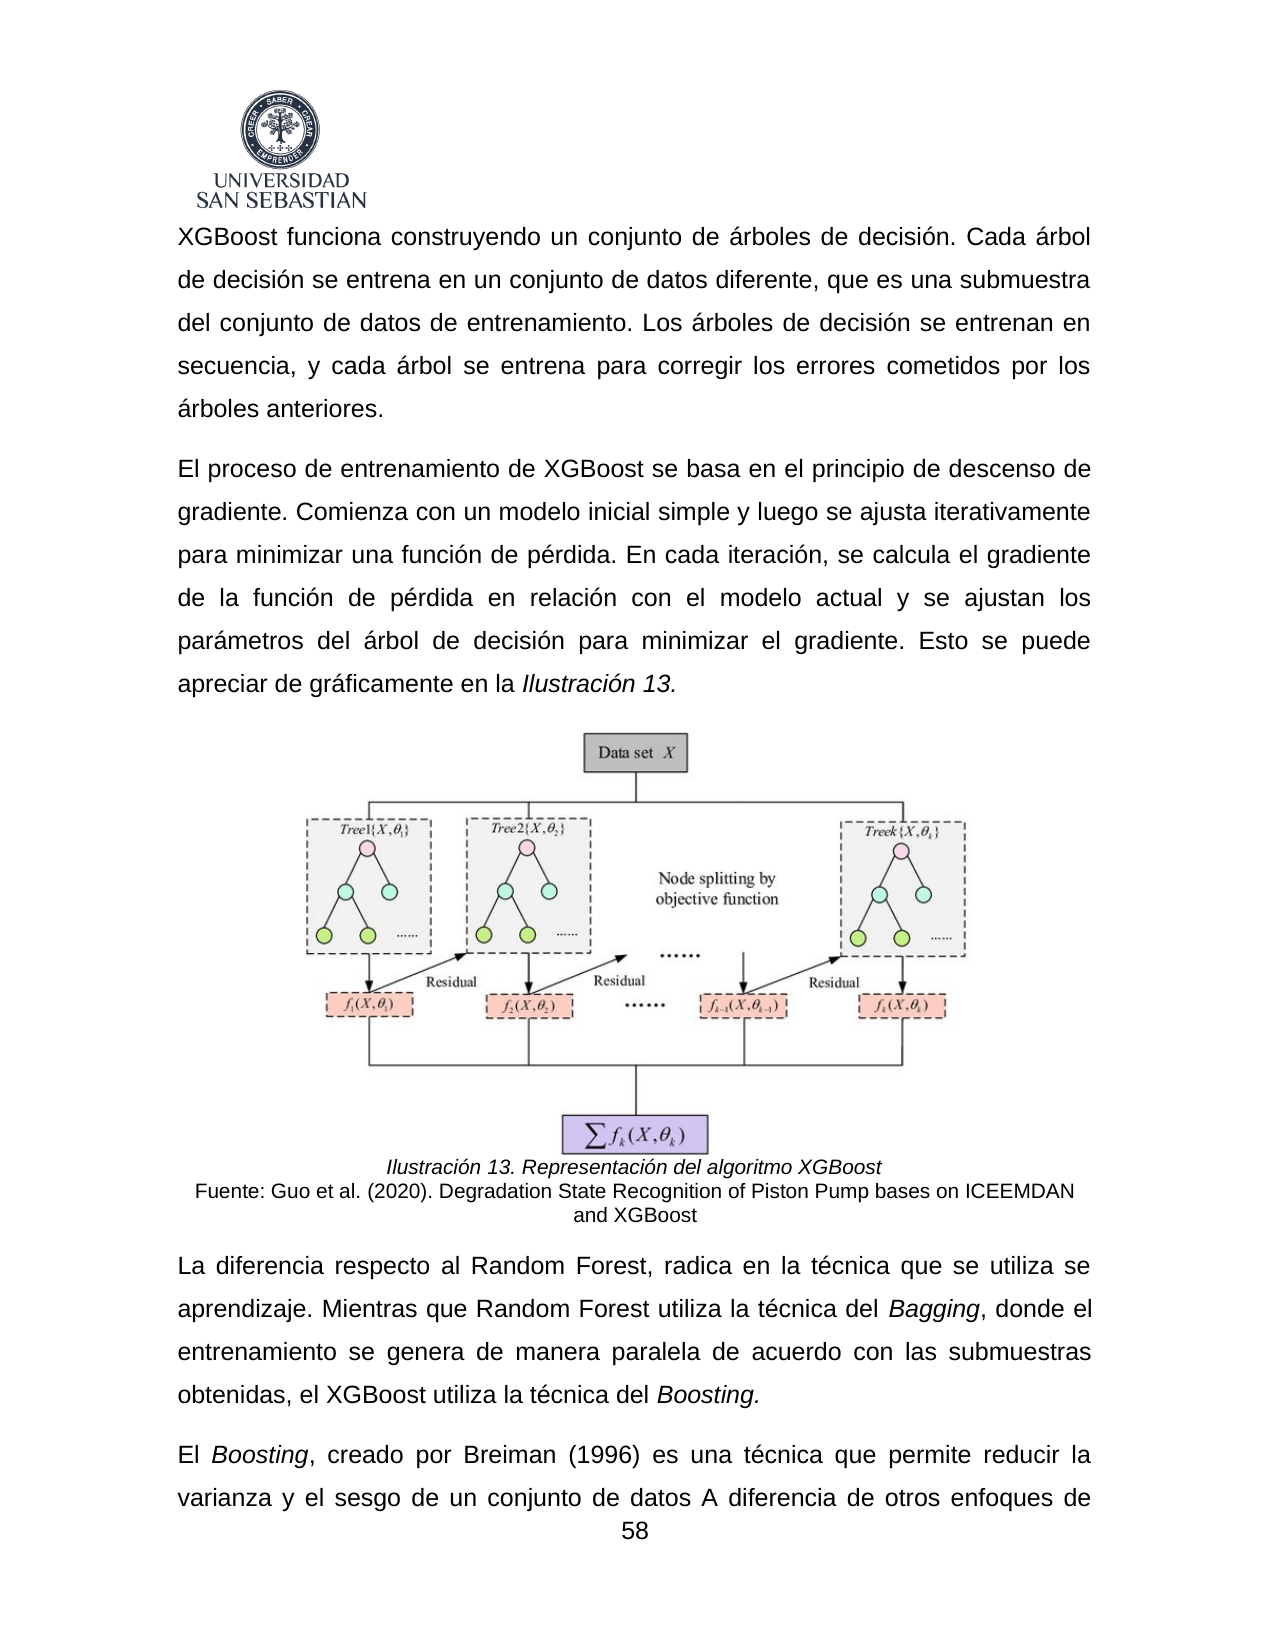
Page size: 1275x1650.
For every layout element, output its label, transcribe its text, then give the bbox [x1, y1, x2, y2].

text La diferencia respecto al Random Forest, radica en la técnica que se utiliza se aprendizaje. Mientras que Random Forest utiliza la técnica del Bagging, donde el entrenamiento se genera de manera paralela de acuerdo con las submuestras obtenidas, el XGBoost utiliza la técnica del Boosting. [177, 1251, 1093, 1409]
picture [177, 76, 387, 222]
text Ilustración 13. Representación del algoritmo XGBoost [177, 1155, 1093, 1179]
text XGBoost funciona construyendo un conjunto de árboles de decisión. Cada árbol de decisión se entrena en un conjunto de datos diferente, que es una submuestra del conjunto de datos de entrenamiento. Los árboles de decisión se entrenan en secuencia, y cada árbol se entrena para corregir los errores cometidos por los árboles anteriores. [177, 222, 1093, 423]
picture [298, 729, 972, 1156]
text El proceso de entrenamiento de XGBoost se basa en el principio de descenso de gradiente. Comienza con un modelo inicial simple y luego se ajusta iterativamente para minimizar una función de pérdida. En cada iteración, se calcula el gradiente de la función de pérdida en relación con el modelo actual y se ajustan los parámetros del árbol de decisión para minimizar el gradiente. Esto se puede apreciar de gráficamente en la Ilustración 13. [177, 454, 1093, 698]
text Fuente: Guo et al. (2020). Degradation State Recognition of Piston Pump bases on ICEEMDAN and XGBoost [177, 1179, 1093, 1227]
